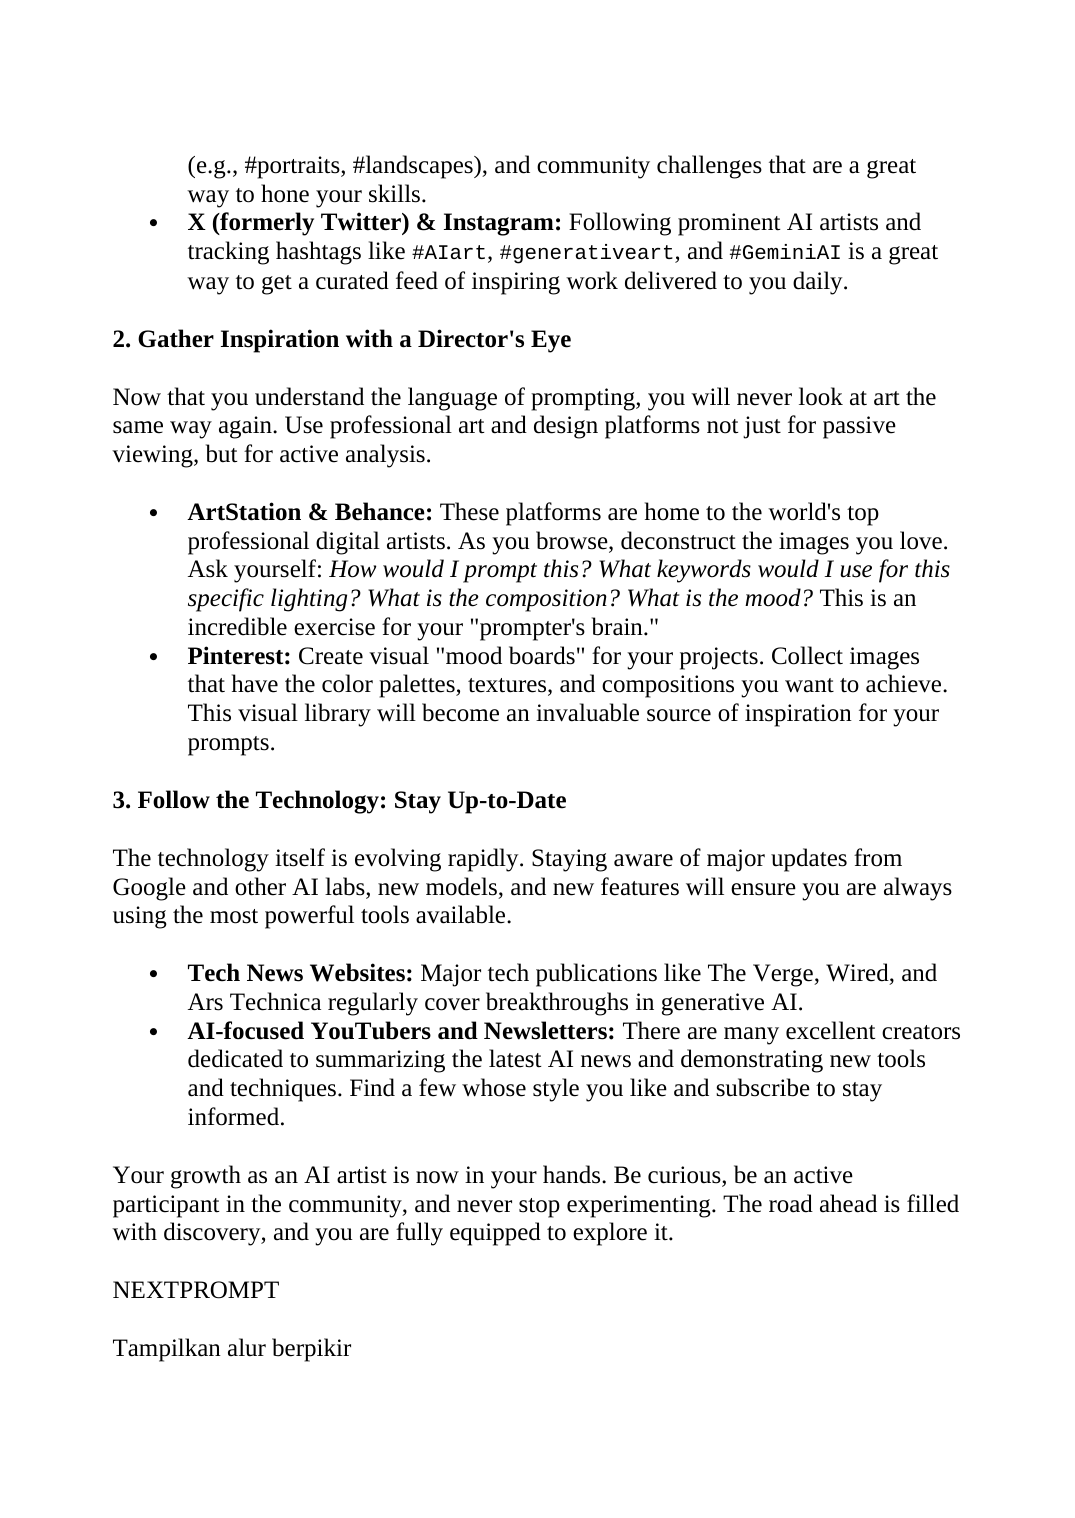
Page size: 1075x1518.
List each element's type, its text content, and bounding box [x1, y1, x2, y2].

list X (formerly Twitter) & Instagram: Following prominent AI artists and tracking hashtags like #AIart, #generativeart, and #GeminiAI is a great way to get a curated feed of inspiring work delivered to you daily. [150, 207, 962, 294]
text Tampilkan alur berpikir [112, 1333, 962, 1362]
text The technology itself is evolving rapidly. Staying aware of major updates from Google and other AI labs, new models, and new features will ensure you are always using the most powerful tools available. [112, 843, 962, 929]
list Tech News Websites: Major tech publications like The Verge, Wired, and Ars Technica regularly cover breakthroughs in generative AI. [150, 958, 962, 1016]
text Now that you understand the language of prompting, you will never look at art the same way again. Use professional art and design platforms not just for passive viewing, but for active analysis. [112, 382, 962, 468]
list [150, 150, 962, 207]
text Your growth as an AI artist is now in your hands. Be curious, be an active participant in the community, and never stop experimenting. The road ahead is filled with discovery, and you are fully equipped to explore it. [112, 1160, 962, 1246]
list AI-focused YouTubers and Newsletters: There are many excellent creators dedicated to summarizing the latest AI news and demonstrating new tools and techniques. Find a few whose style you like and subscribe to stay informed. [150, 1016, 962, 1131]
text NEXTPROMPT [112, 1275, 962, 1304]
text 3. Follow the Technology: Stay Up-to-Date [112, 785, 962, 814]
list ArtStation & Behance: These platforms are home to the world's top professional digital artists. As you browse, deconstruct the images you love. Ask yourself: How would I prompt this? What keywords would I use for this specific lighting? What is the composition? What is the mood? This is an incredible exercise for your "prompter's brain." [150, 497, 962, 641]
text 2. Gather Inspiration with a Director's Eye [112, 324, 962, 352]
list Pinterest: Create visual "mood boards" for your projects. Collect images that have the color palettes, textures, and compositions you want to achieve. This visual library will become an invaluable source of inspiration for your prompts. [150, 641, 962, 756]
